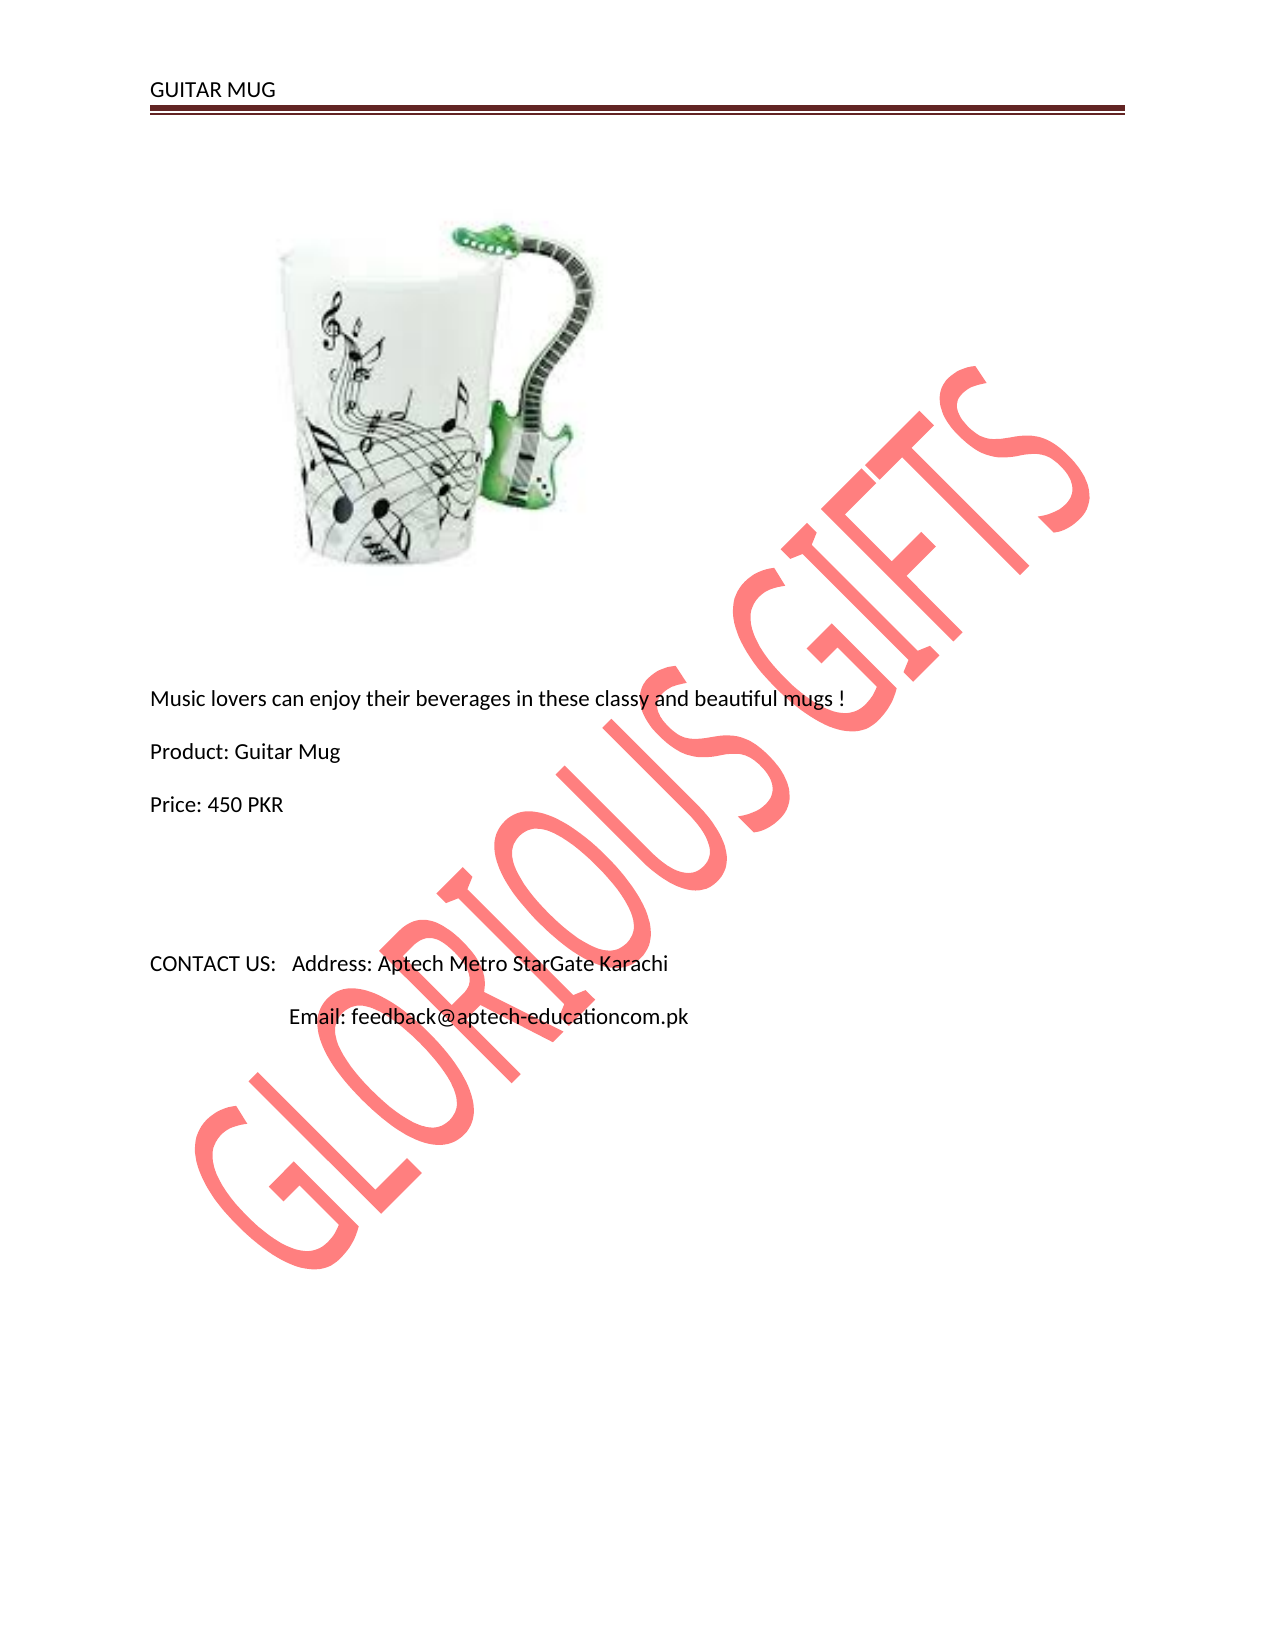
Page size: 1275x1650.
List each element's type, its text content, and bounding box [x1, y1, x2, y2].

text Product: Guitar Mug [150, 737, 1125, 765]
text Music lovers can enjoy their beverages in these classy and beautiful mugs ! [150, 684, 1125, 712]
text Email: feedback@aptech-educationcom.pk [150, 1002, 1125, 1031]
text CONTACT US: Address: Aptech Metro StarGate Karachi [150, 949, 1125, 977]
picture [150, 150, 660, 660]
text Price: 450 PKR [150, 790, 1125, 818]
